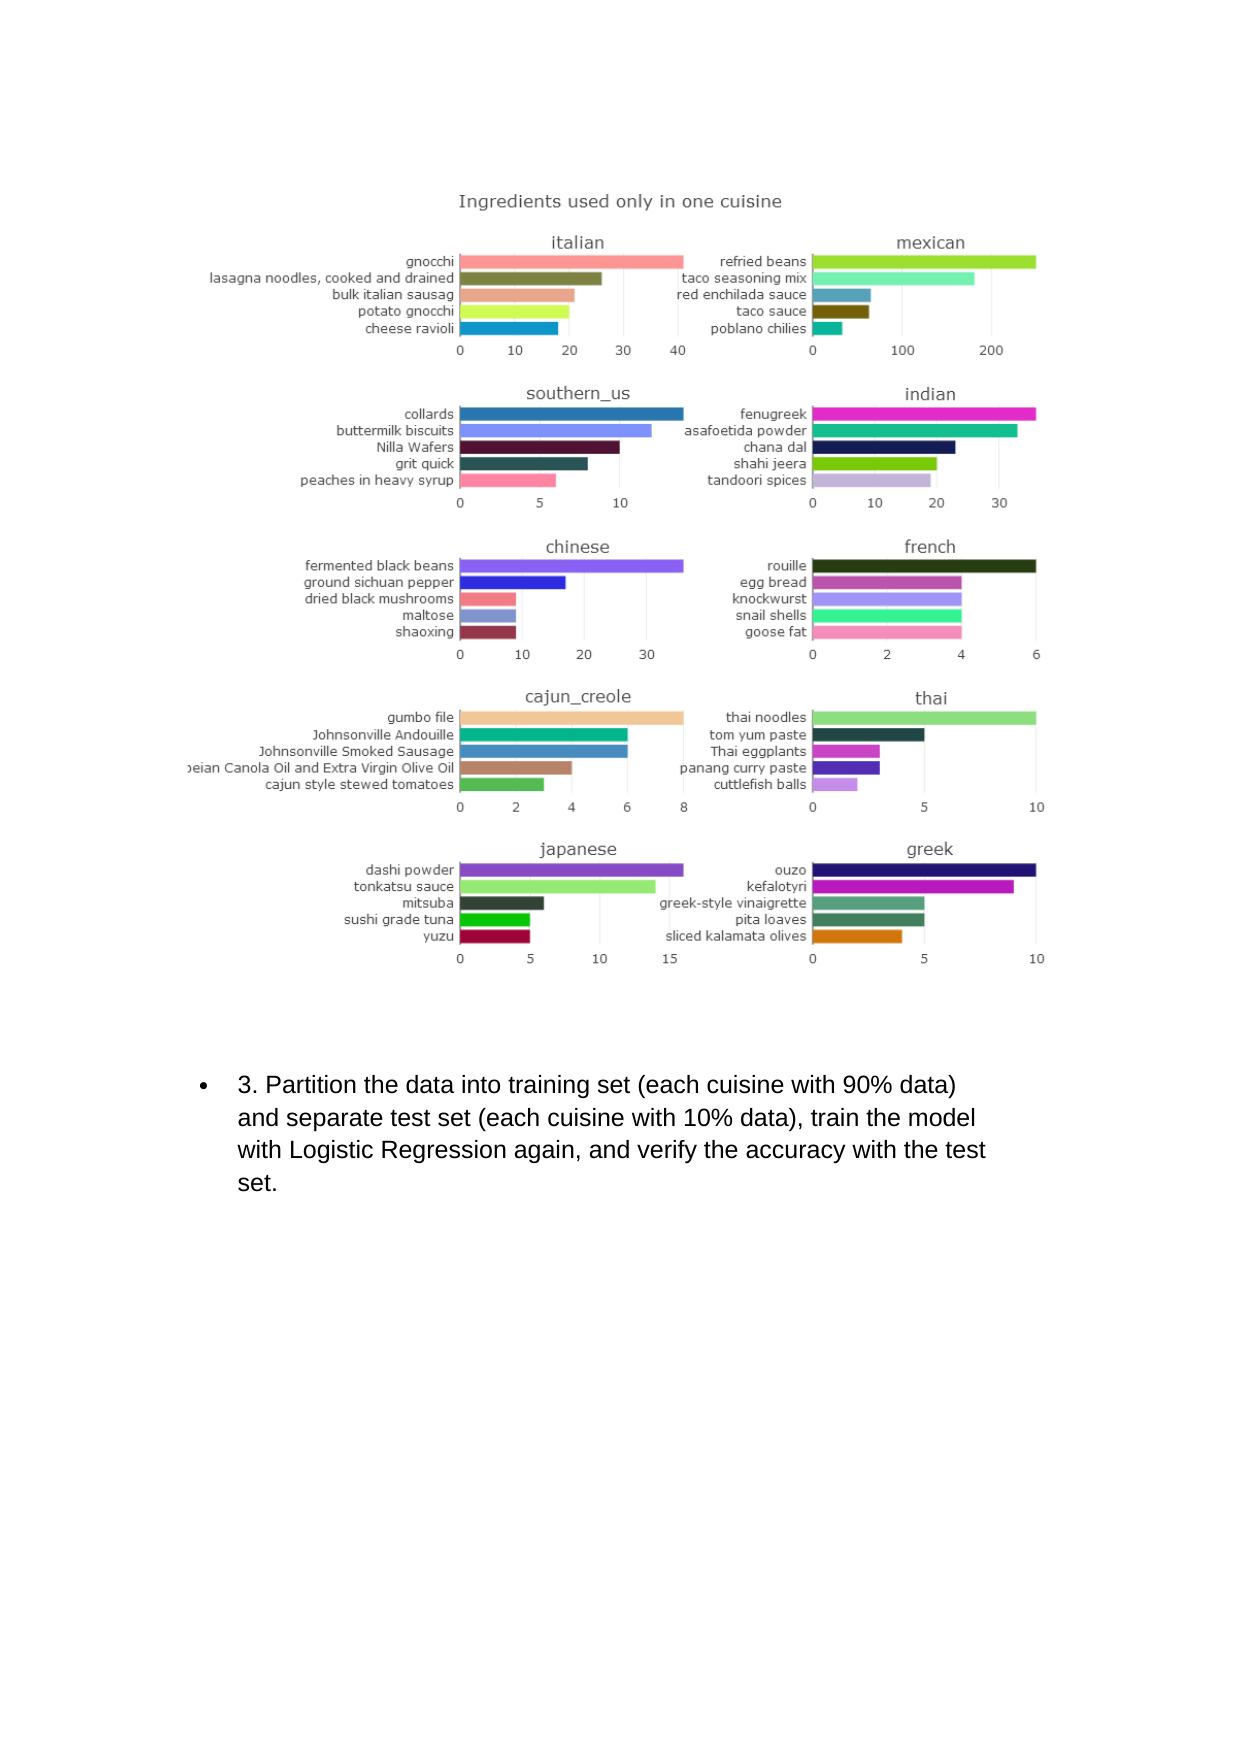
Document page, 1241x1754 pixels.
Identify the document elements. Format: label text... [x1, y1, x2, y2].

picture [187, 162, 1053, 986]
list 3. Partition the data into training set (each cuisine with 90% data) and separate test set (each cuisine with 10% data), train the model with Logistic Regression again, and verify the accuracy with the test set. [200, 1069, 1003, 1199]
